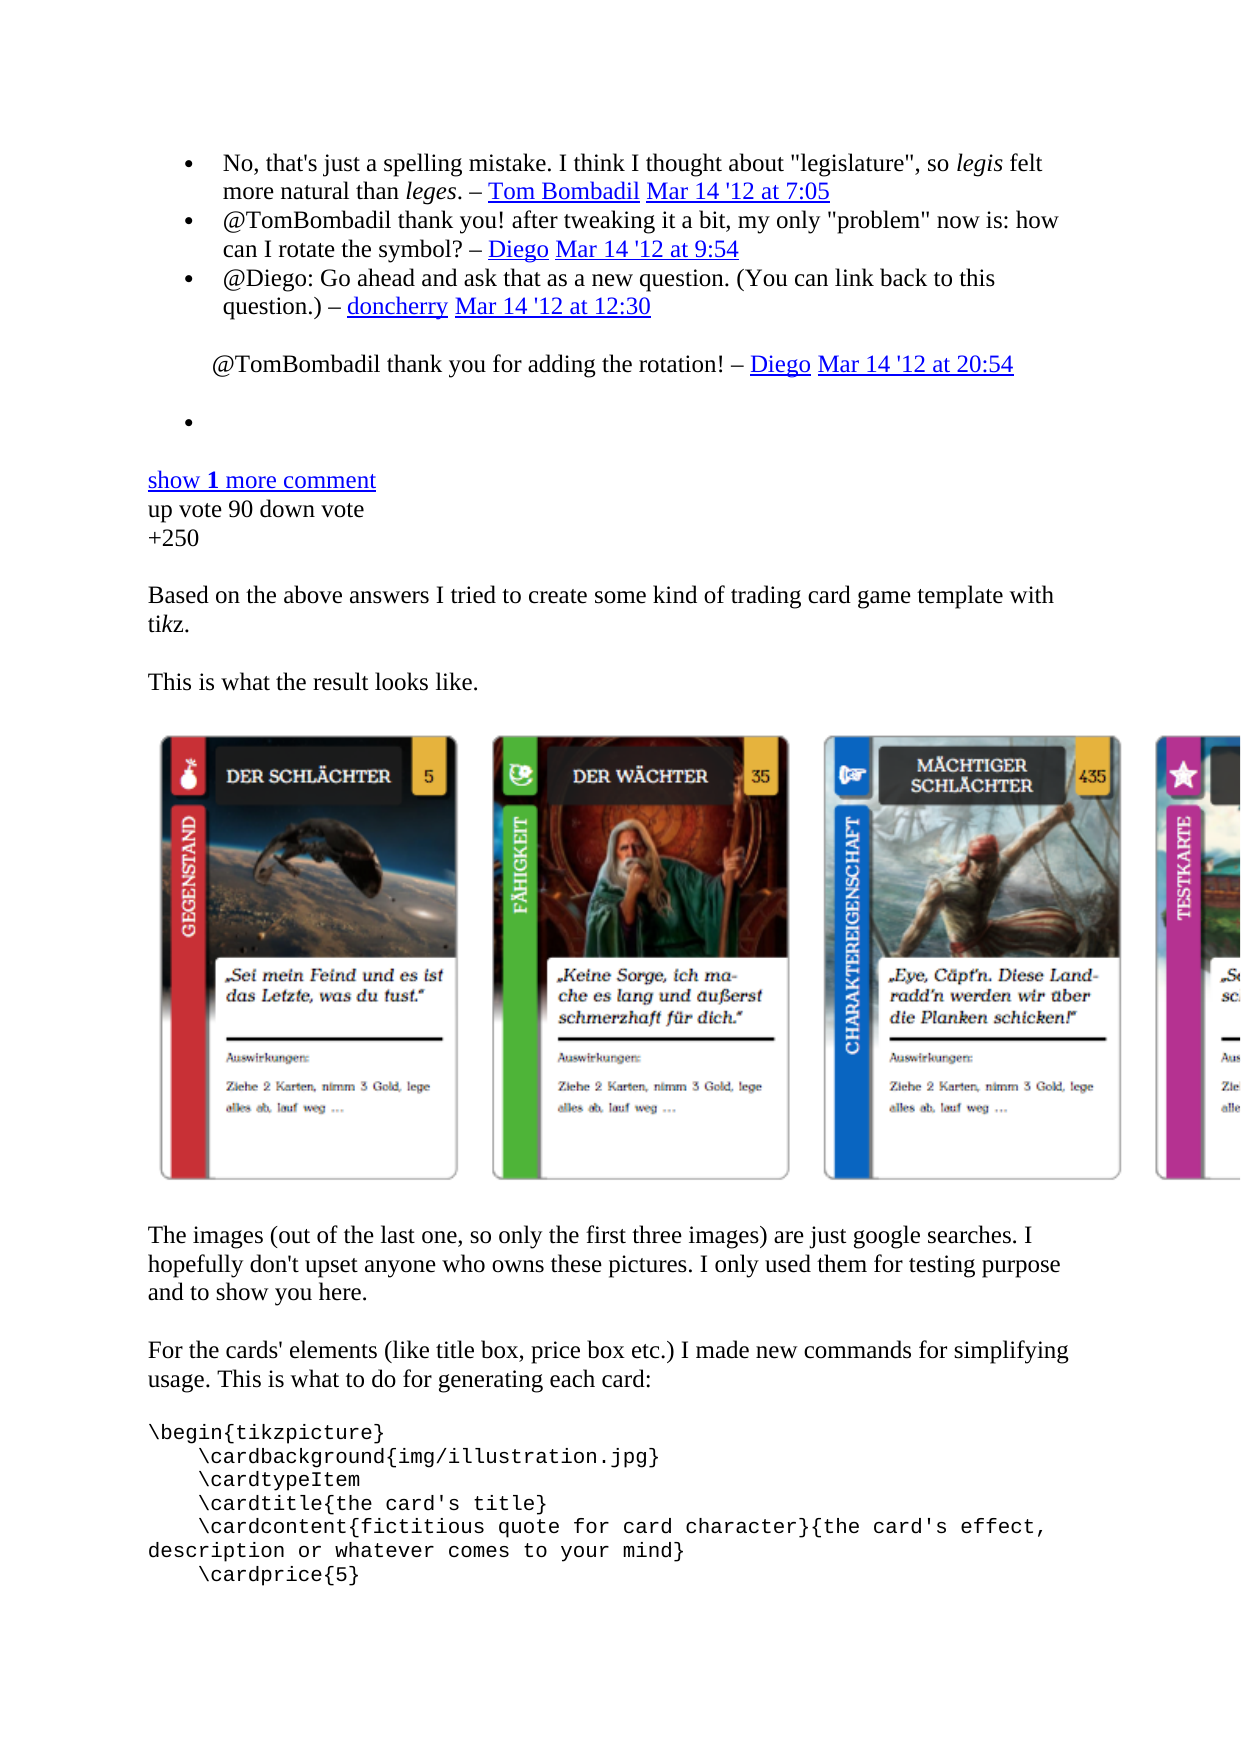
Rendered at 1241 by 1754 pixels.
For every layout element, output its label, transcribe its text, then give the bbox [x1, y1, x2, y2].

list @TomBombadil thank you! after tweaking it a bit, my only "problem" now is: how can I rotate the symbol? – Diego Mar 14 '12 at 9:54 [185, 205, 1093, 263]
list @Diego: Go ahead and ask that as a new question. (You can link back to this question.) – doncherry Mar 14 '12 at 12:30 [185, 263, 1093, 320]
text +250 [148, 523, 1093, 551]
text up vote 90 down vote [148, 494, 1093, 523]
text \cardbackground{img/illustration.jpg} [148, 1446, 1093, 1469]
list No, that's just a spelling mistake. I think I thought about "legislature", so legis felt more natural than leges. – Tom Bombadil Mar 14 '12 at 7:05 [185, 148, 1093, 205]
text \cardcontent{fictitious quote for card character}{the card's effect, description or whatever comes to your mind} [148, 1517, 1093, 1564]
text Based on the above answers I tried to create some kind of trading card game template with tikz. [148, 581, 1093, 638]
picture [147, 725, 1241, 1191]
text show 1 more comment [148, 465, 1093, 494]
text \begin{tikzpicture} [148, 1422, 1093, 1446]
text The images (out of the last one, so only the first three images) are just google searches. I hopefully don't upset anyone who owns these pictures. I only used them for testing purpose and to show you here. [148, 1220, 1093, 1306]
text For the cards' elements (like title box, price box etc.) I made new commands for simplifying usage. This is what to do for generating each card: [148, 1335, 1093, 1393]
text \cardprice{5} [148, 1564, 1093, 1587]
text \cardtitle{the card's title} [148, 1493, 1093, 1517]
text \cardtypeItem [148, 1469, 1093, 1493]
text   @TomBombadil thank you for adding the rotation! – Diego Mar 14 '12 at 20:54 [148, 349, 1093, 378]
text This is what the result looks like. [148, 667, 1093, 696]
